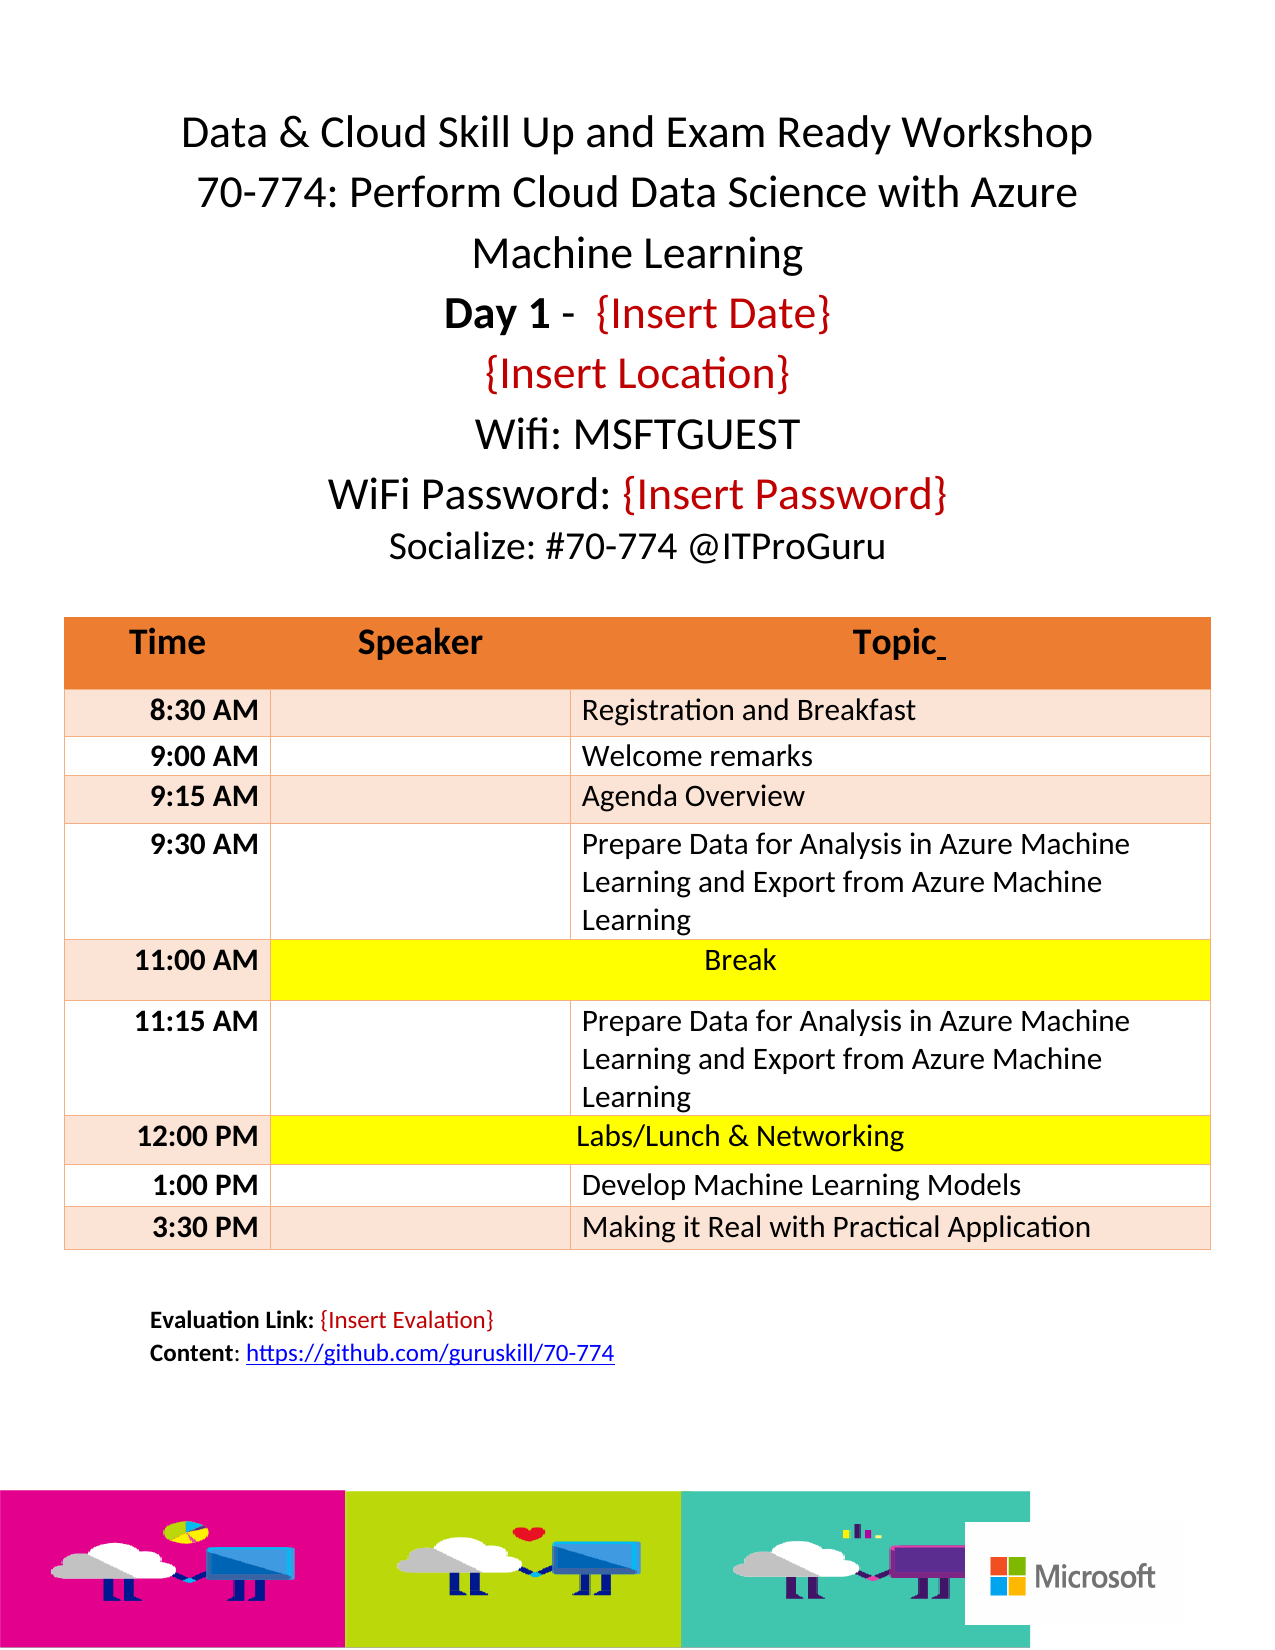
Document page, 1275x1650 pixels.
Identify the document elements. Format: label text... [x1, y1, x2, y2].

table_cell Develop Machine Learning Models [571, 1165, 1210, 1206]
table_cell [271, 737, 570, 775]
table_cell Labs/Lunch & Networking [271, 1116, 1210, 1164]
table_cell Prepare Data for Analysis in Azure Machine Learning and Export from Azure Machine Learning [571, 824, 1210, 938]
table_cell [271, 690, 570, 736]
table_cell 11:15 AM [65, 1001, 270, 1115]
text WiFi Password: {Insert Password} [150, 465, 1125, 521]
table_header Speaker [271, 618, 570, 689]
table_cell Welcome remarks [571, 737, 1210, 775]
text {Insert Location} [150, 344, 1125, 400]
picture [0, 1490, 1032, 1648]
table_cell [271, 1207, 570, 1249]
table_cell 9:15 AM [65, 776, 270, 823]
table_cell Prepare Data for Analysis in Azure Machine Learning and Export from Azure Machine Learning [571, 1001, 1210, 1115]
table_cell 8:30 AM [65, 690, 270, 736]
text Wifi: MSFTGUEST [150, 404, 1125, 461]
text Evaluation Link: {Insert Evalation} [150, 1304, 1125, 1335]
table_cell 12:00 PM [65, 1116, 270, 1164]
table_cell [271, 824, 570, 938]
table_cell 3:30 PM [65, 1207, 270, 1249]
text Day 1 - {Insert Date} [150, 284, 1125, 340]
table_cell [271, 1165, 570, 1206]
table_cell 9:00 AM [65, 737, 270, 775]
table_cell 11:00 AM [65, 940, 270, 1000]
text Socialize: #70-774 @ITProGuru [150, 521, 1125, 569]
table_cell [271, 776, 570, 823]
table_cell [271, 1001, 570, 1115]
table_header Time [65, 618, 270, 689]
table_cell 9:30 AM [65, 824, 270, 938]
table_cell Registration and Breakfast [571, 690, 1210, 736]
text Content: https://github.com/guruskill/70-774 [150, 1337, 1125, 1368]
text Data & Cloud Skill Up and Exam Ready Workshop 70-774: Perform Cloud Data Science with Azure Machine Learning [150, 103, 1125, 279]
table_cell 1:00 PM [65, 1165, 270, 1206]
table_cell Making it Real with Practical Application [571, 1207, 1210, 1249]
table_cell Agenda Overview [571, 776, 1210, 823]
table_cell Break [271, 940, 1210, 1000]
table_header Topic [571, 618, 1210, 689]
